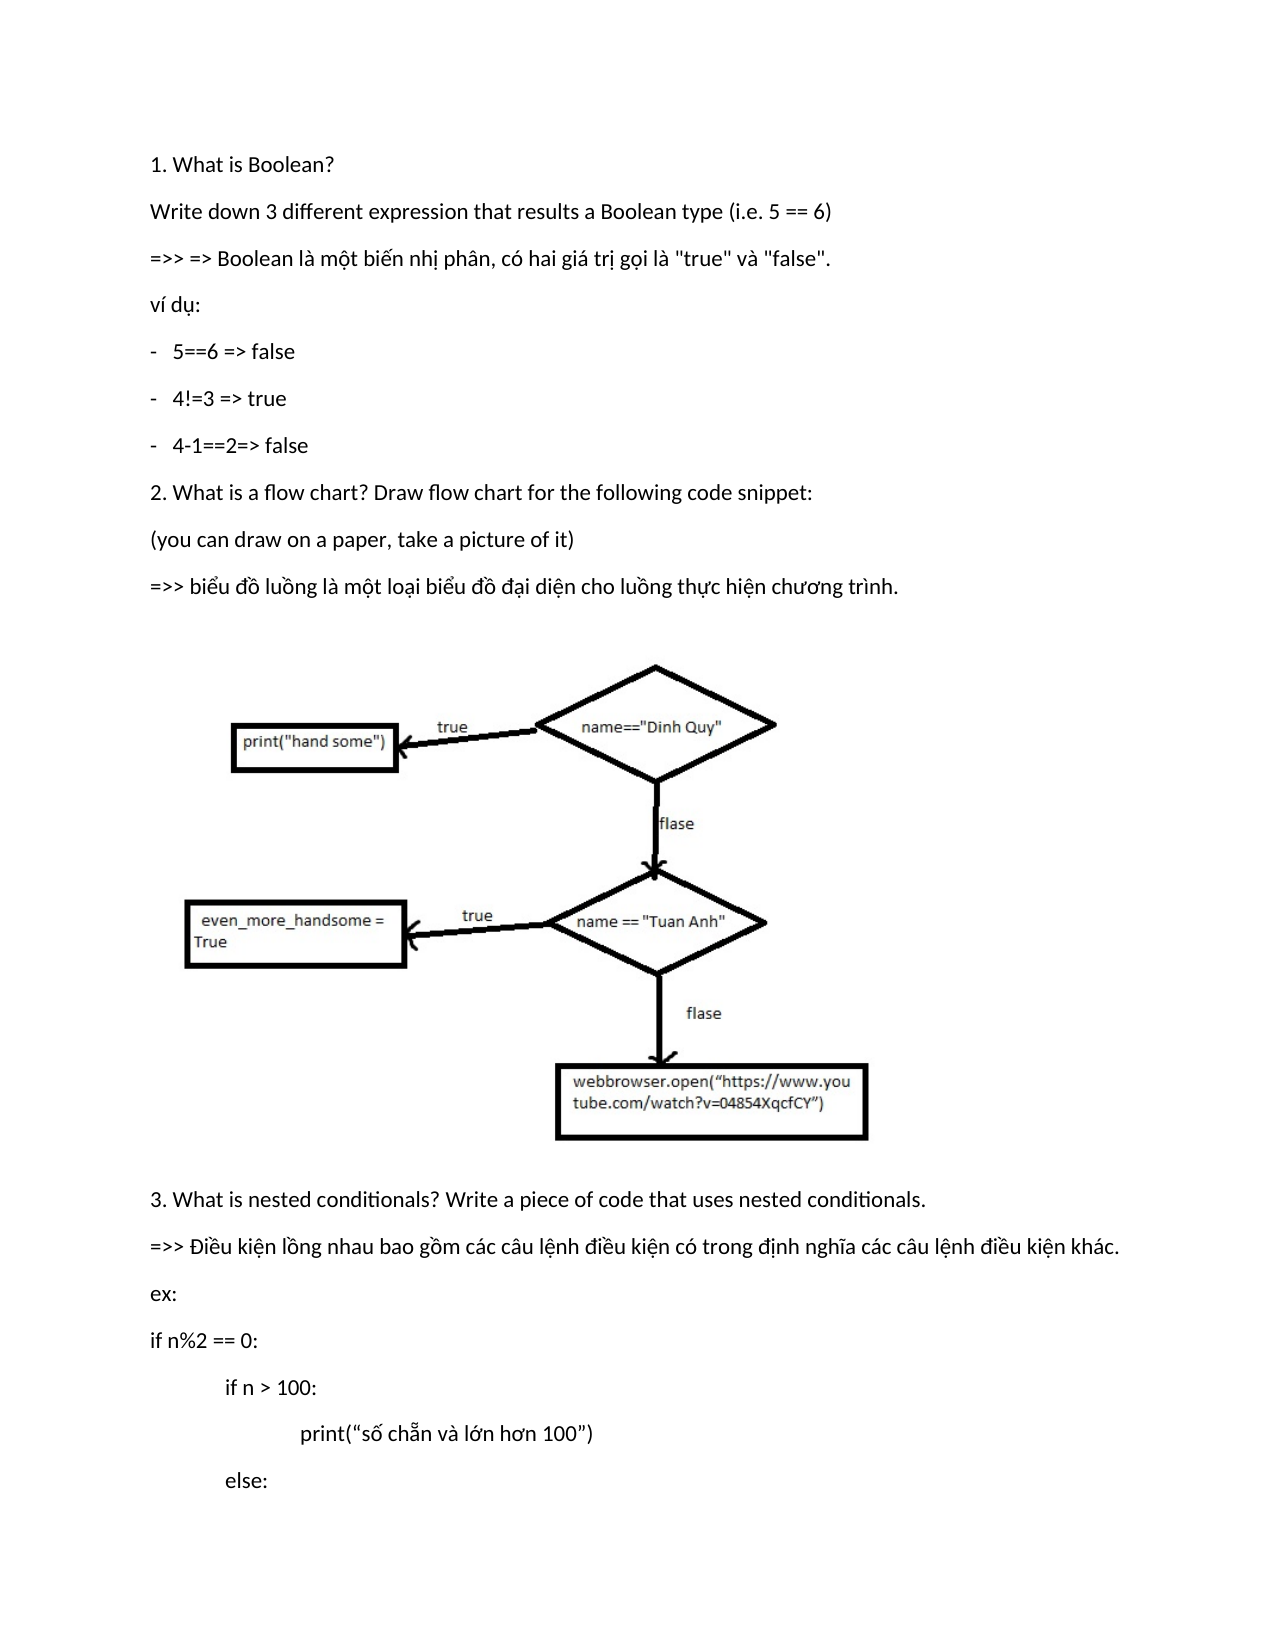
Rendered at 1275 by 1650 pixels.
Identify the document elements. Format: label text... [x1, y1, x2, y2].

text =>> biểu đồ luồng là một loại biểu đồ đại diện cho luồng thực hiện chương trình. [150, 572, 1125, 600]
text =>> => Boolean là một biến nhị phân, có hai giá trị gọi là "true" và "false". [150, 244, 1125, 272]
text if n > 100: [150, 1373, 1125, 1401]
text print(“số chẵn và lớn hơn 100”) [150, 1419, 1125, 1448]
text ví dụ: [150, 291, 1125, 319]
text 2. What is a flow chart? Draw flow chart for the following code snippet: [150, 478, 1125, 506]
picture [150, 618, 1125, 1167]
text if n%2 == 0: [150, 1326, 1125, 1354]
text (you can draw on a paper, take a picture of it) [150, 525, 1125, 553]
text =>> Điều kiện lồng nhau bao gồm các câu lệnh điều kiện có trong định nghĩa các câu lệnh điều kiện khác. [150, 1232, 1125, 1260]
text else: [150, 1466, 1125, 1494]
text Write down 3 different expression that results a Boolean type (i.e. 5 == 6) [150, 197, 1125, 225]
text ex: [150, 1279, 1125, 1307]
text 1. What is Boolean? [150, 150, 1125, 178]
text - 5==6 => false [150, 337, 1125, 366]
text - 4!=3 => true [150, 384, 1125, 412]
text - 4-1==2=> false [150, 431, 1125, 459]
text 3. What is nested conditionals? Write a piece of code that uses nested conditionals. [150, 1185, 1125, 1213]
